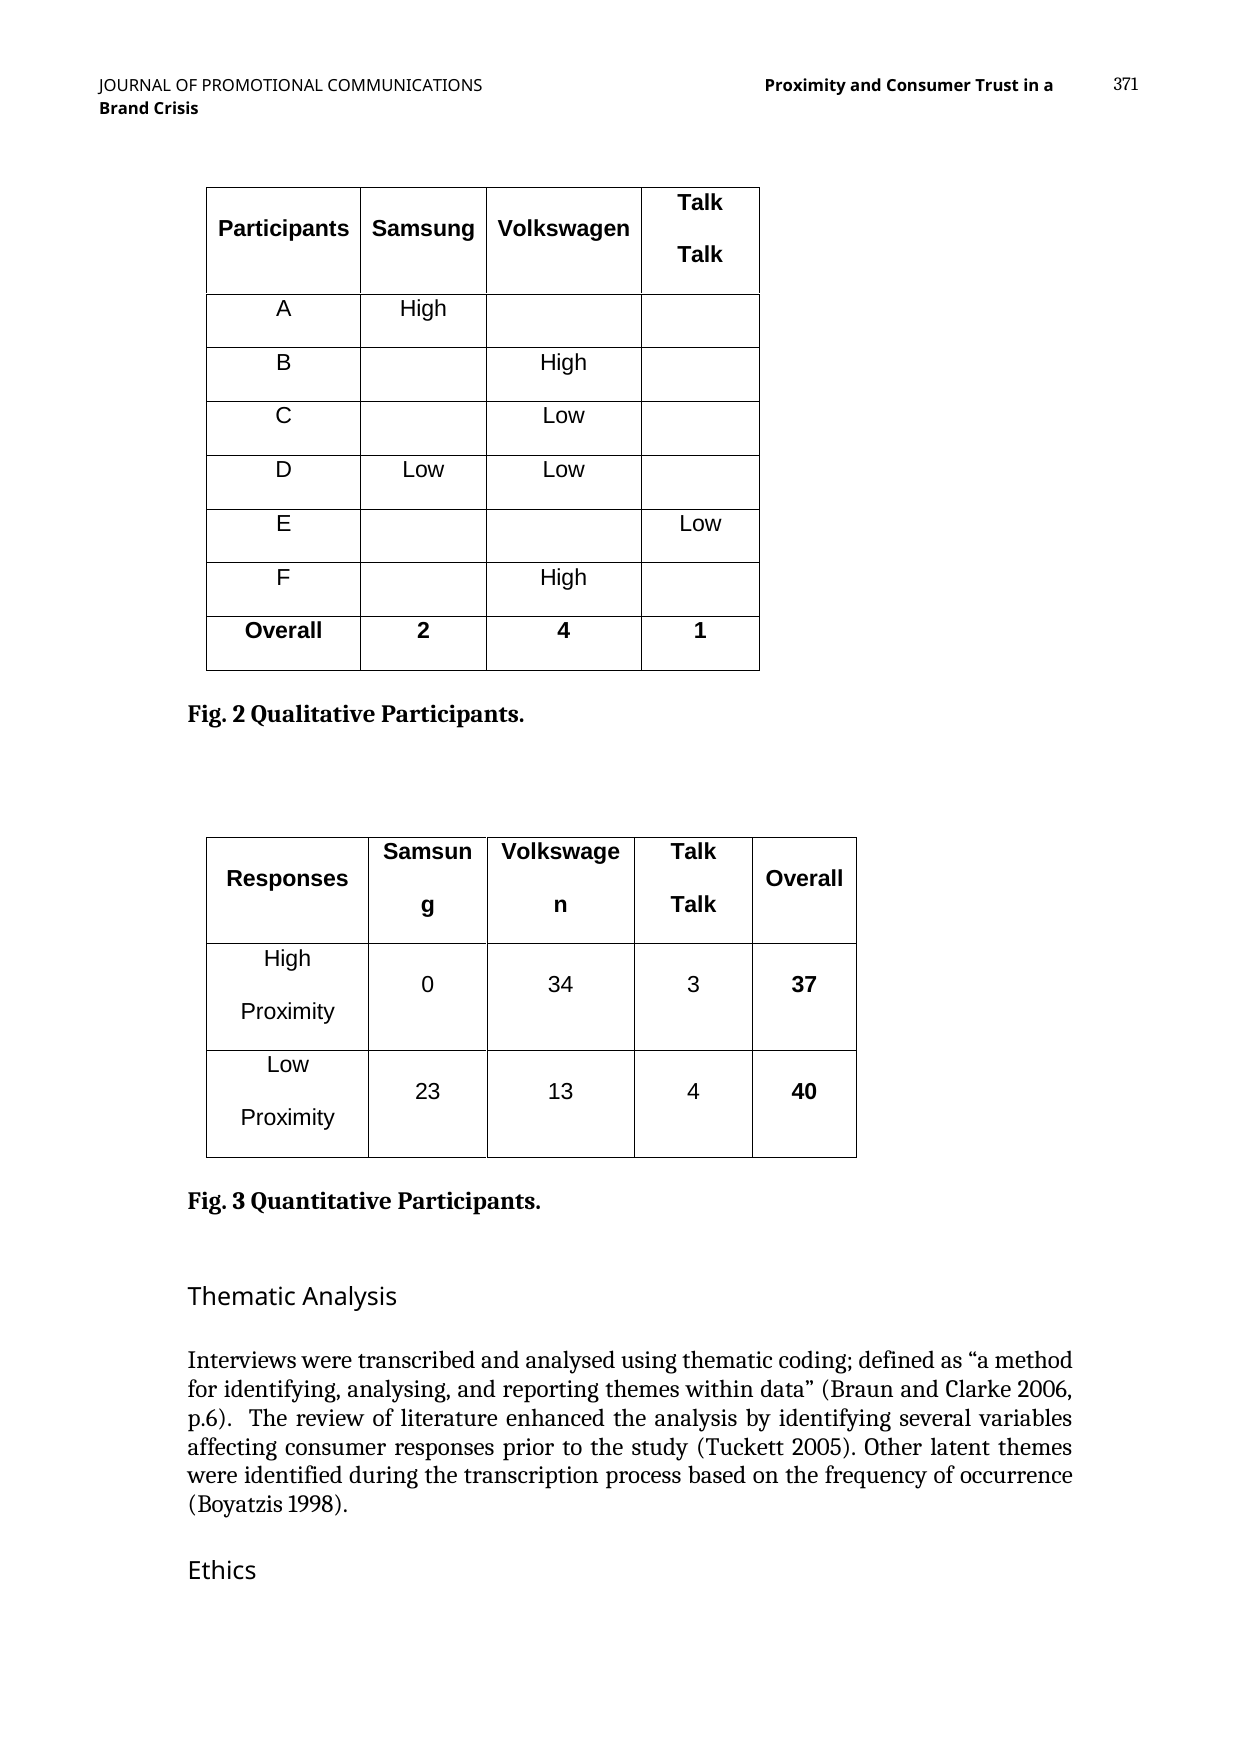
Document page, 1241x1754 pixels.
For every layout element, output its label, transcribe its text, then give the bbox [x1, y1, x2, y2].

text Interviews were transcribed and analysed using thematic coding; defined as “a method for identifying, analysing, and reporting themes within data” (Braun and Clarke 2006, p.6). The review of literature enhanced the analysis by identifying several variables affecting consumer responses prior to the study (Tuckett 2005). Other latent themes were identified during the transcription process based on the frequency of occurrence (Boyatzis 1998). [187, 1346, 1074, 1519]
text Ethics [187, 1553, 1074, 1587]
text Thematic Analysis [187, 1278, 1074, 1312]
text Fig. 3 Quantitative Participants. [187, 1187, 1074, 1216]
text Fig. 2 Qualitative Participants. [187, 700, 1074, 729]
